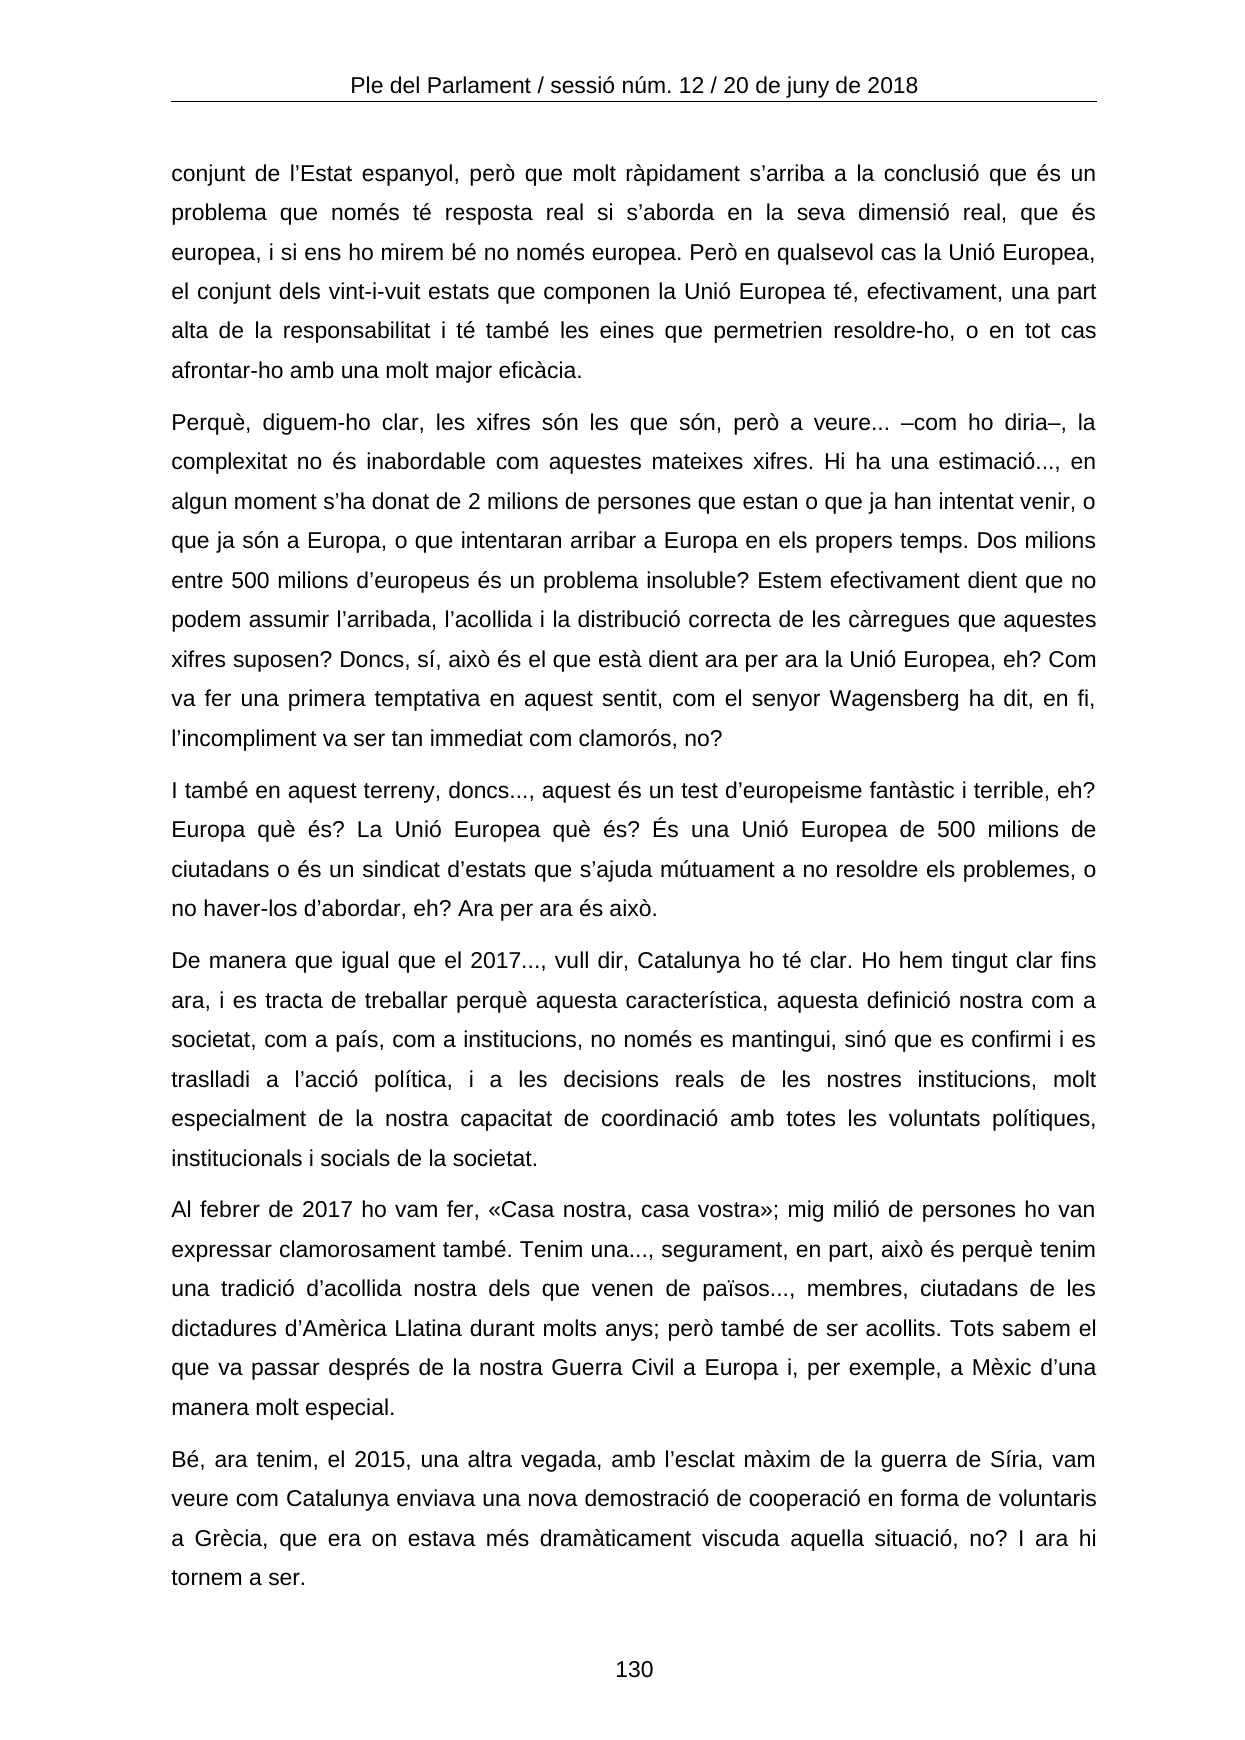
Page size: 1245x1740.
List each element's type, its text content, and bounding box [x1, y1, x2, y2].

text Bé, ara tenim, el 2015, una altra vegada, amb l’esclat màxim de la guerra de Síria, vam veure com Catalunya enviava una nova demostració de cooperació en forma de voluntaris a Grècia, que era on estava més dramàticament viscuda aquella situació, no? I ara hi tornem a ser. [171, 1446, 1097, 1591]
text Al febrer de 2017 ho vam fer, «Casa nostra, casa vostra»; mig milió de persones ho van expressar clamorosament també. Tenim una..., segurament, en part, això és perquè tenim una tradició d’acollida nostra dels que venen de països..., membres, ciutadans de les dictadures d’Amèrica Llatina durant molts anys; però també de ser acollits. Tots sabem el que va passar després de la nostra Guerra Civil a Europa i, per exemple, a Mèxic d’una manera molt especial. [171, 1196, 1097, 1420]
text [171, 159, 1097, 383]
text I també en aquest terreny, doncs..., aquest és un test d’europeisme fantàstic i terrible, eh? Europa què és? La Unió Europea què és? És una Unió Europea de 500 milions de ciutadans o és un sindicat d’estats que s’ajuda mútuament a no resoldre els problemes, o no haver-los d’abordar, eh? Ara per ara és això. [171, 777, 1097, 921]
text Perquè, diguem-ho clar, les xifres són les que són, però a veure... –com ho diria–, la complexitat no és inabordable com aquestes mateixes xifres. Hi ha una estimació..., en algun moment s’ha donat de 2 milions de persones que estan o que ja han intentat venir, o que ja són a Europa, o que intentaran arribar a Europa en els propers temps. Dos milions entre 500 milions d’europeus és un problema insoluble? Estem efectivament dient que no podem assumir l’arribada, l’acollida i la distribució correcta de les càrregues que aquestes xifres suposen? Doncs, sí, això és el que està dient ara per ara la Unió Europea, eh? Com va fer una primera temptativa en aquest sentit, com el senyor Wagensberg ha dit, en fi, l’incompliment va ser tan immediat com clamorós, no? [171, 409, 1097, 751]
text De manera que igual que el 2017..., vull dir, Catalunya ho té clar. Ho hem tingut clar fins ara, i es tracta de treballar perquè aquesta característica, aquesta definició nostra com a societat, com a país, com a institucions, no només es mantingui, sinó que es confirmi i es traslladi a l’acció política, i a les decisions reals de les nostres institucions, molt especialment de la nostra capacitat de coordinació amb totes les voluntats polítiques, institucionals i socials de la societat. [171, 947, 1097, 1171]
